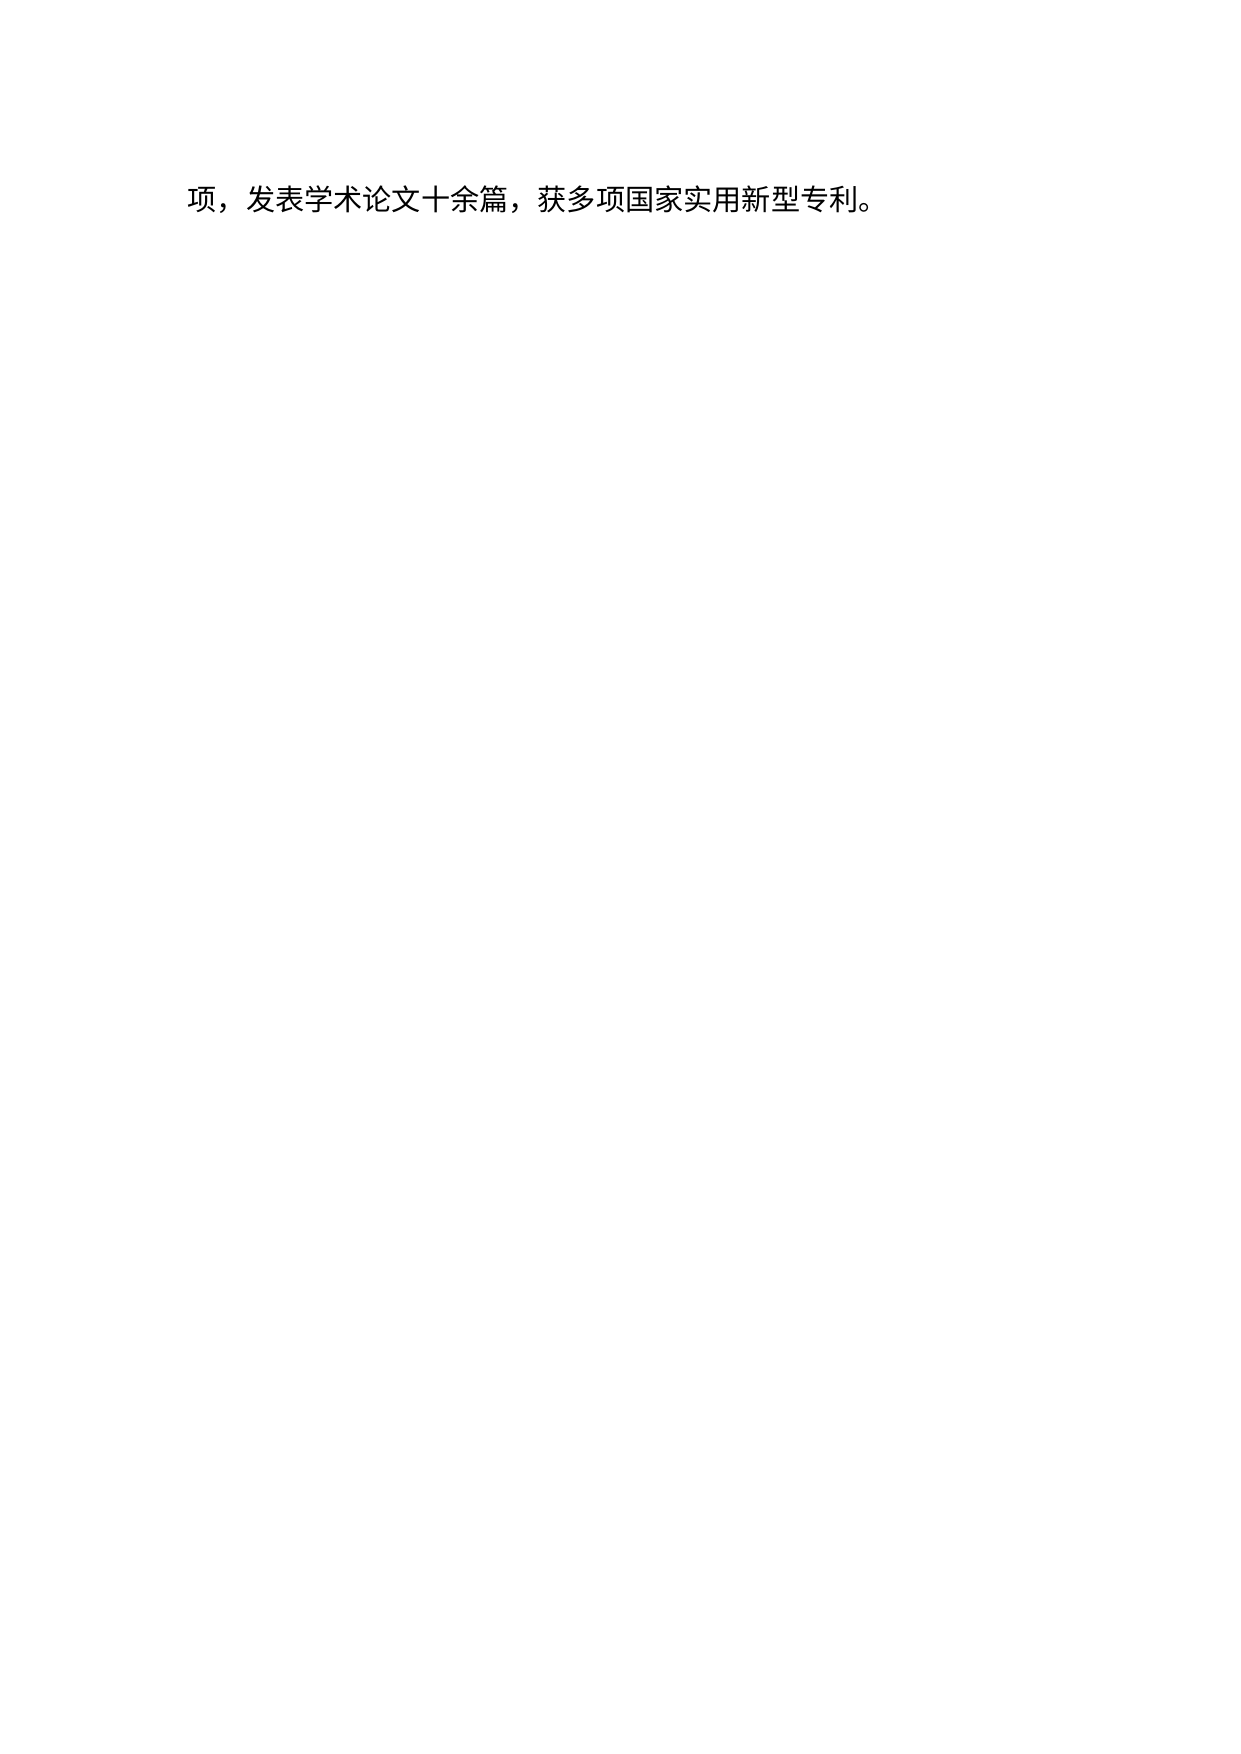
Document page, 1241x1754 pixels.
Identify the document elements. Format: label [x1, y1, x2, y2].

text [187, 164, 1053, 232]
